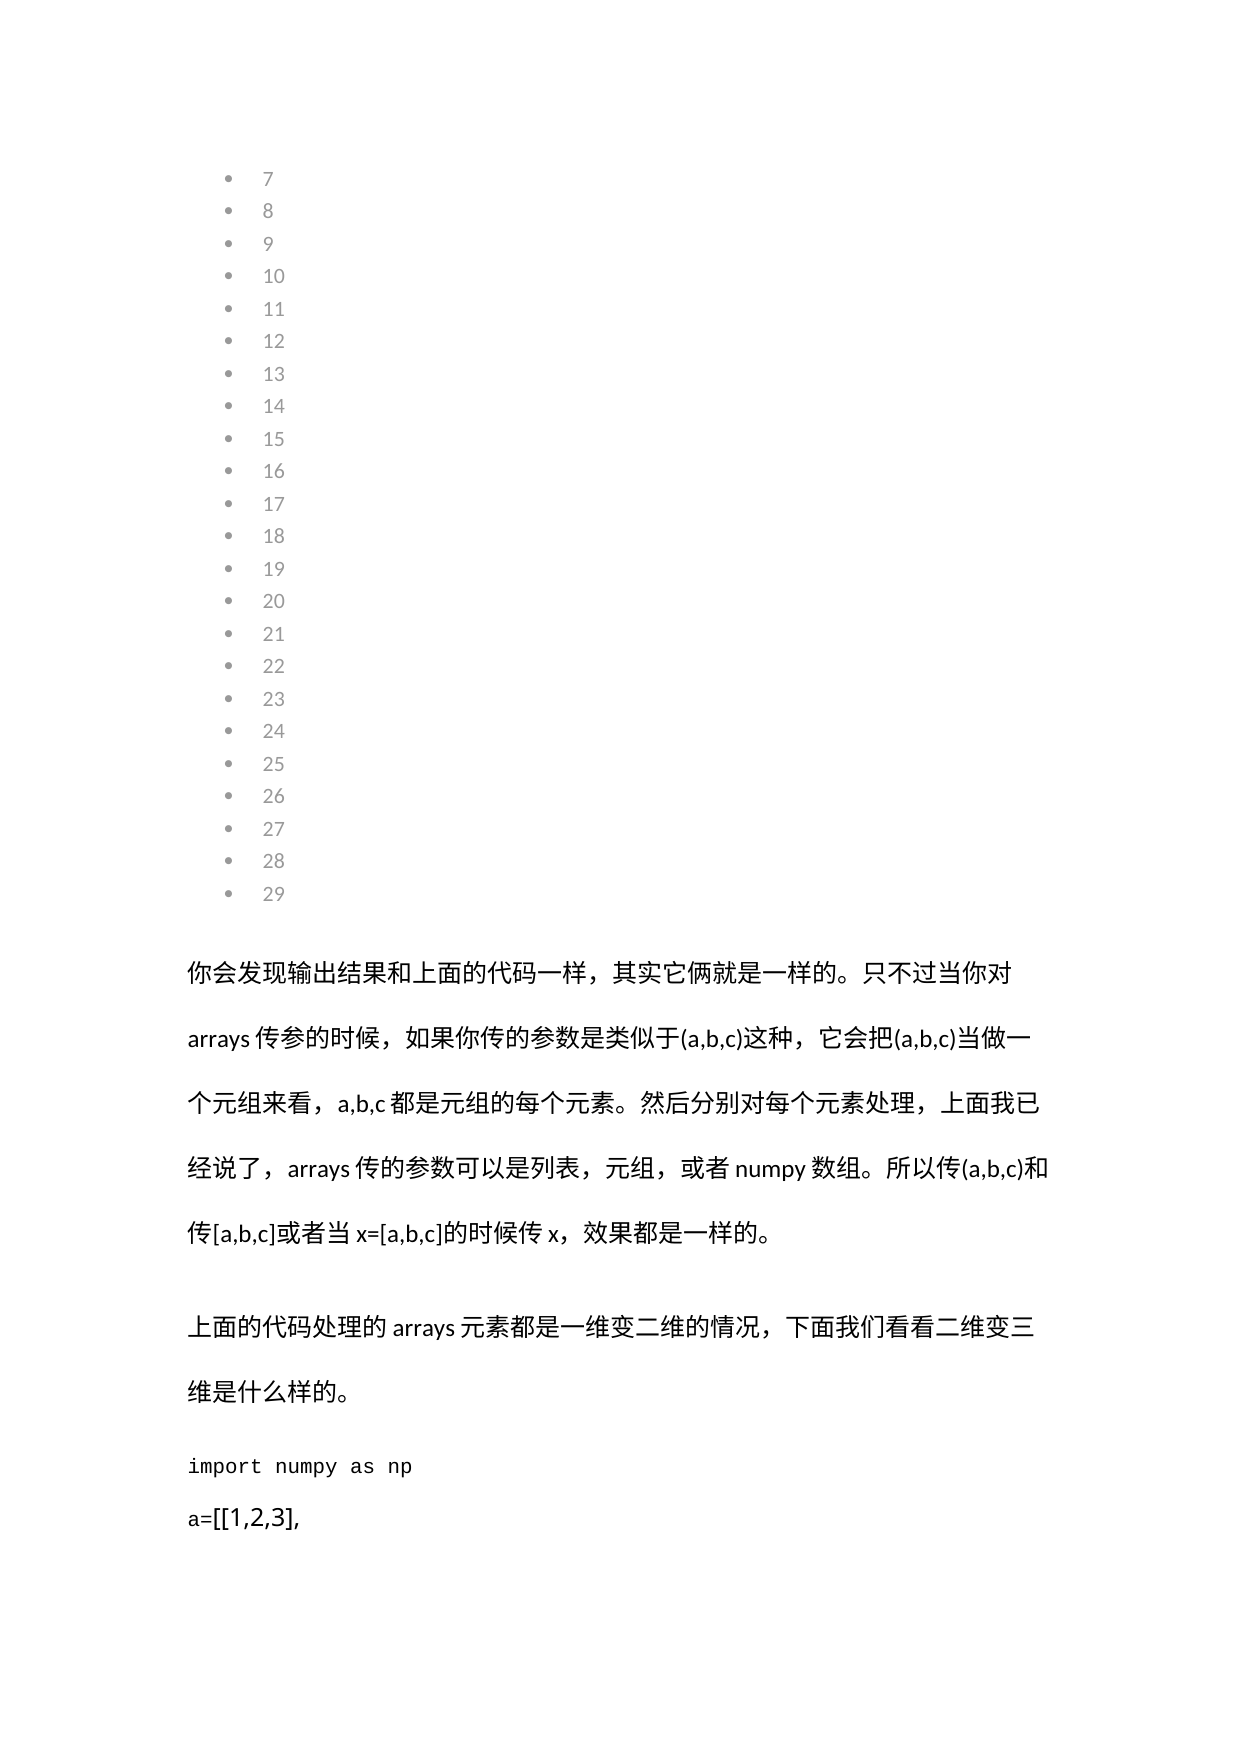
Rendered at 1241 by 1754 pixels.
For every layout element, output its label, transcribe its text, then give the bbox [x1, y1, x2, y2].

list 11 [225, 292, 1053, 324]
list 24 [225, 714, 1053, 747]
list 22 [225, 649, 1053, 682]
list 19 [225, 552, 1053, 584]
list 7 [225, 162, 1053, 194]
list 16 [225, 454, 1053, 487]
text 上面的代码处理的arrays元素都是一维变二维的情况，下面我们看看二维变三维是什么样的。 [187, 1293, 1053, 1423]
list 12 [225, 324, 1053, 357]
list 26 [225, 779, 1053, 812]
list 21 [225, 617, 1053, 649]
list 28 [225, 844, 1053, 877]
list 14 [225, 389, 1053, 422]
list 18 [225, 519, 1053, 552]
list 20 [225, 584, 1053, 617]
list 25 [225, 747, 1053, 779]
list 10 [225, 259, 1053, 292]
list 13 [225, 357, 1053, 389]
text import numpy as np [187, 1452, 1053, 1484]
list 27 [225, 812, 1053, 844]
list 8 [225, 194, 1053, 227]
list 23 [225, 682, 1053, 714]
list 29 [225, 877, 1053, 909]
list 17 [225, 487, 1053, 519]
list 15 [225, 422, 1053, 454]
list 9 [225, 227, 1053, 259]
text 你会发现输出结果和上面的代码一样，其实它俩就是一样的。只不过当你对arrays传参的时候，如果你传的参数是类似于(a,b,c)这种，它会把(a,b,c)当做一个元组来看，a,b,c都是元组的每个元素。然后分别对每个元素处理，上面我已经说了，arrays传的参数可以是列表，元组，或者numpy数组。所以传(a,b,c)和传[a,b,c]或者当x=[a,b,c]的时候传x，效果都是一样的。 [187, 939, 1053, 1264]
text a=[[1,2,3], [187, 1484, 1053, 1549]
